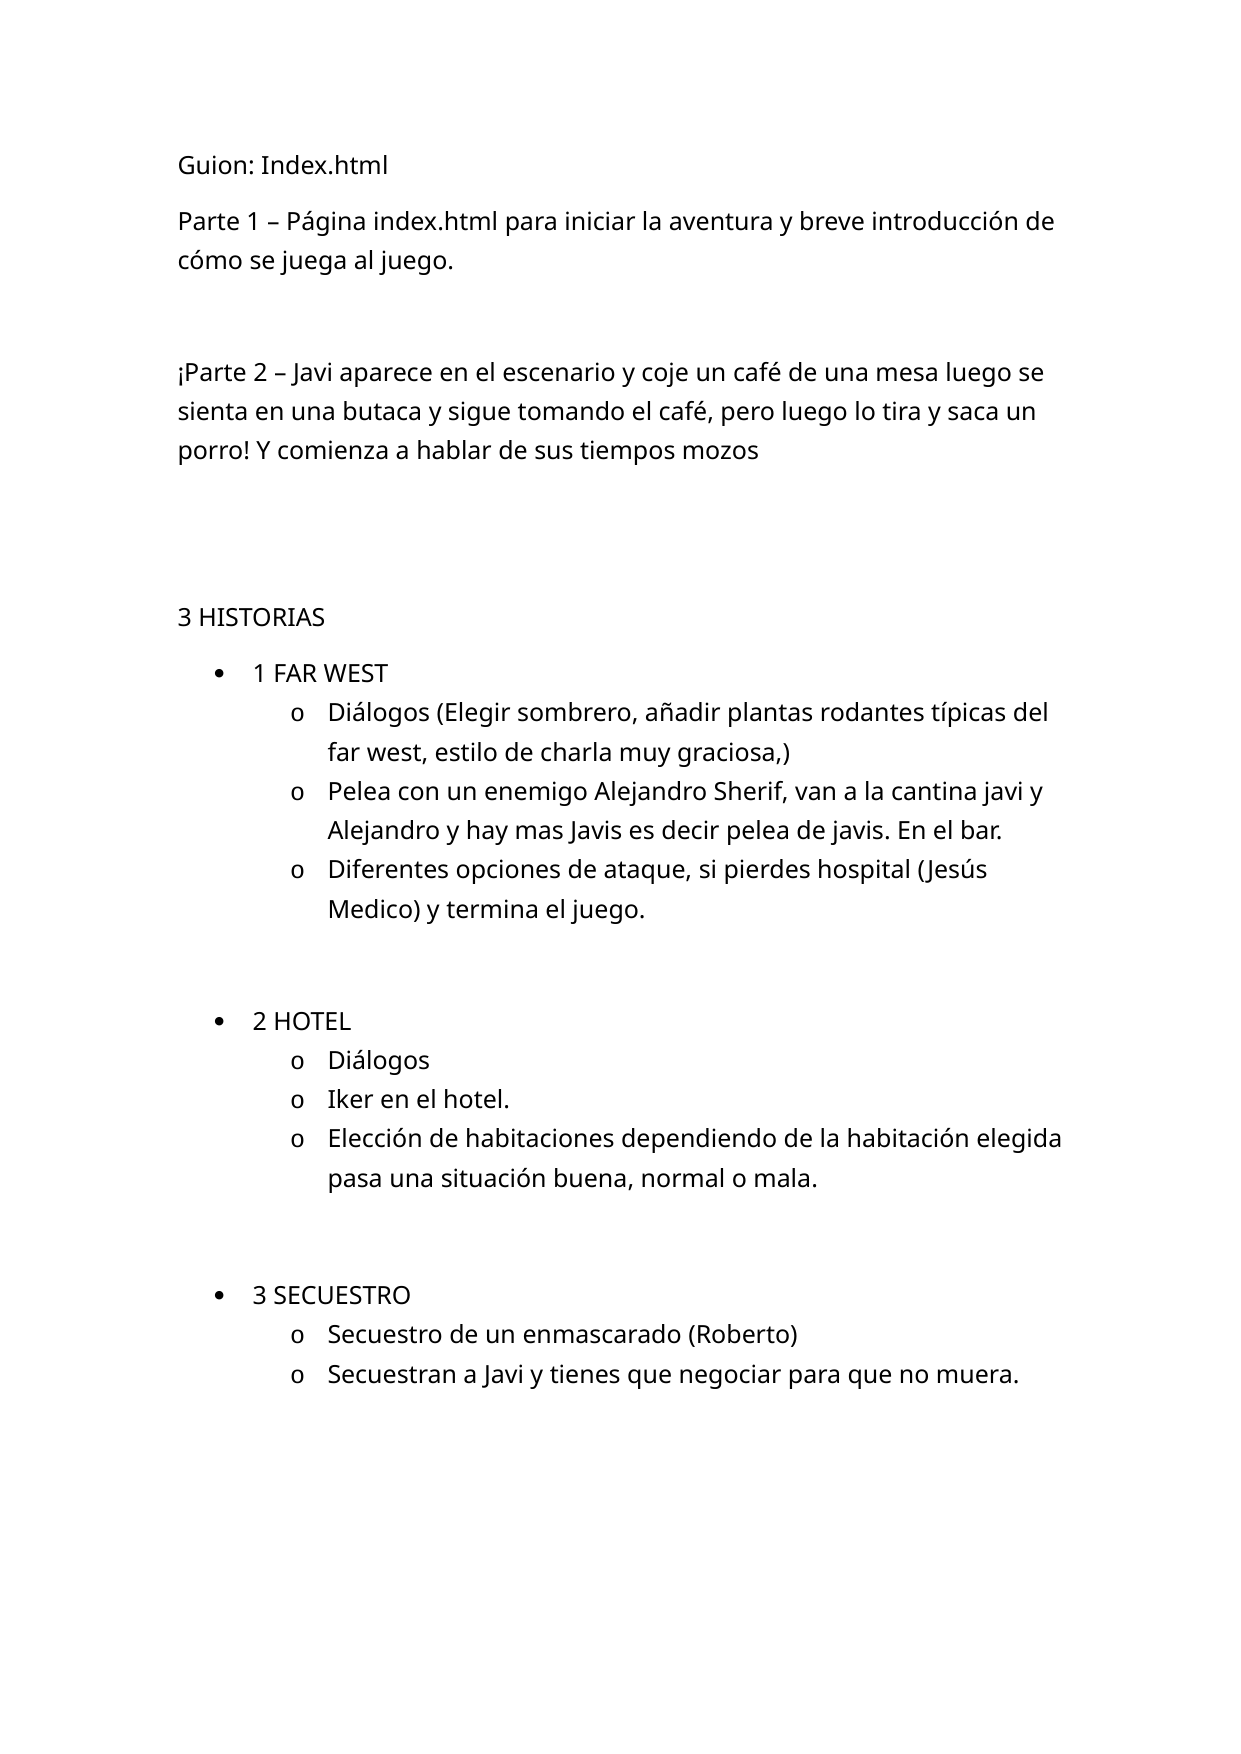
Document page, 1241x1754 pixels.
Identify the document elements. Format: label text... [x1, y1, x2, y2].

list 2 HOTEL [215, 1003, 1063, 1037]
text ¡Parte 2 – Javi aparece en el escenario y coje un café de una mesa luego se sienta en una butaca y sigue tomando el café, pero luego lo tira y saca un porro! Y comienza a hablar de sus tiempos mozos [177, 354, 1063, 467]
list Secuestro de un enmascarado (Roberto) [290, 1317, 1063, 1351]
text 3 HISTORIAS [177, 600, 1063, 634]
list Pelea con un enemigo Alejandro Sherif, van a la cantina javi y Alejandro y hay mas Javis es decir pelea de javis. En el bar. [290, 774, 1063, 847]
text Parte 1 – Página index.html para iniciar la aventura y breve introducción de cómo se juega al juego. [177, 203, 1063, 277]
text Guion: Index.html [177, 148, 1063, 182]
list Secuestran a Javi y tienes que negociar para que no muera. [290, 1357, 1063, 1391]
list Elección de habitaciones dependiendo de la habitación elegida pasa una situación buena, normal o mala. [290, 1121, 1063, 1194]
list 1 FAR WEST [215, 656, 1063, 690]
list Diferentes opciones de ataque, si pierdes hospital (Jesús Medico) y termina el juego. [290, 852, 1063, 926]
list Iker en el hotel. [290, 1082, 1063, 1116]
list Diálogos (Elegir sombrero, añadir plantas rodantes típicas del far west, estilo de charla muy graciosa,) [290, 695, 1063, 768]
list Diálogos [290, 1042, 1063, 1077]
list 3 SECUESTRO [215, 1278, 1063, 1312]
